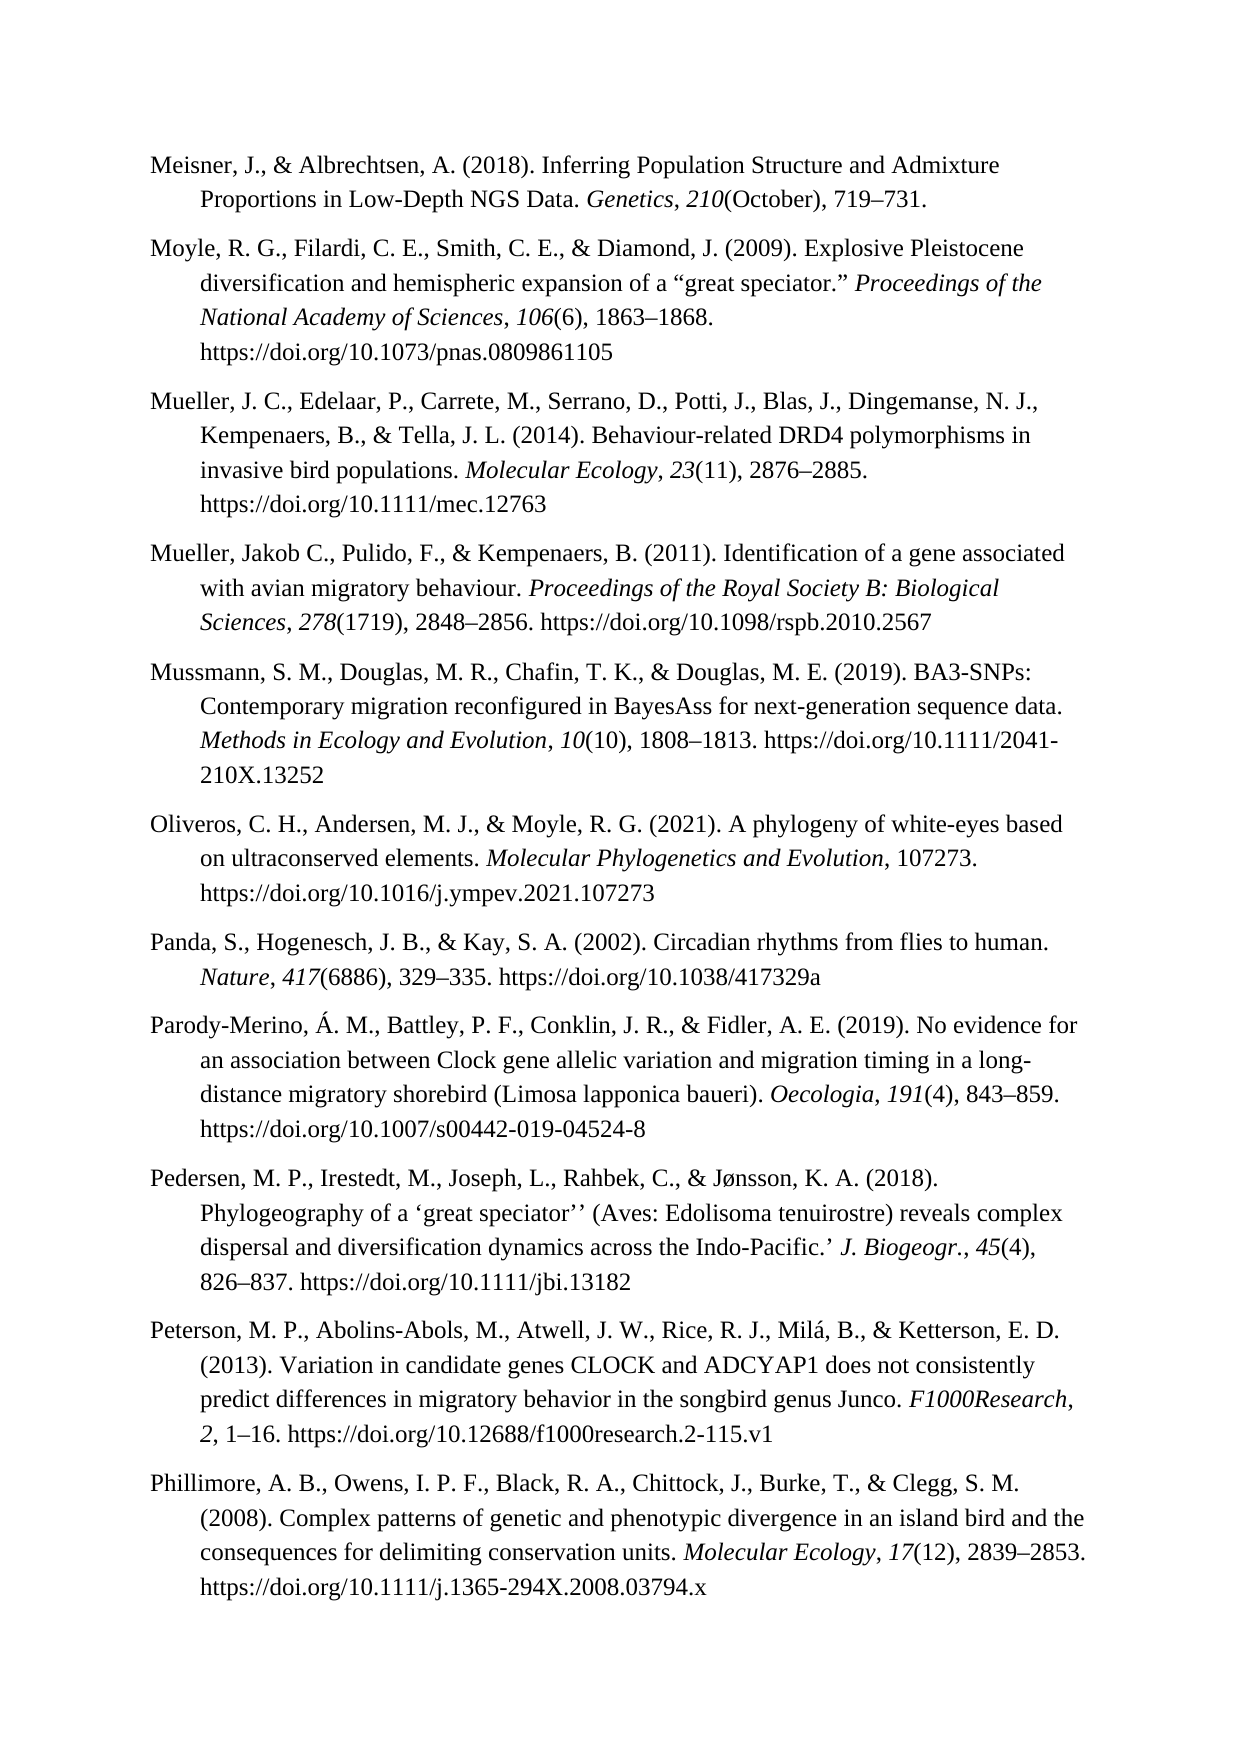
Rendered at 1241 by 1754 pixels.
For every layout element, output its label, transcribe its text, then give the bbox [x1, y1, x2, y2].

text Mussmann, S. M., Douglas, M. R., Chafin, T. K., & Douglas, M. E. (2019). BA3-SNPs: Contemporary migration reconfigured in BayesAss for next-generation sequence data. Methods in Ecology and Evolution, 10(10), 1808–1813. https://doi.org/10.1111/2041-210X.13252 [150, 657, 1090, 789]
text Parody-Merino, Á. M., Battley, P. F., Conklin, J. R., & Fidler, A. E. (2019). No evidence for an association between Clock gene allelic variation and migration timing in a long-distance migratory shorebird (Limosa lapponica baueri). Oecologia, 191(4), 843–859. https://doi.org/10.1007/s00442-019-04524-8 [150, 1011, 1090, 1143]
text Oliveros, C. H., Andersen, M. J., & Moyle, R. G. (2021). A phylogeny of white-eyes based on ultraconserved elements. Molecular Phylogenetics and Evolution, 107273. https://doi.org/10.1016/j.ympev.2021.107273 [150, 809, 1090, 907]
text Mueller, Jakob C., Pulido, F., & Kempenaers, B. (2011). Identification of a gene associated with avian migratory behaviour. Proceedings of the Royal Society B: Biological Sciences, 278(1719), 2848–2856. https://doi.org/10.1098/rspb.2010.2567 [150, 538, 1090, 636]
text Phillimore, A. B., Owens, I. P. F., Black, R. A., Chittock, J., Burke, T., & Clegg, S. M. (2008). Complex patterns of genetic and phenotypic divergence in an island bird and the consequences for delimiting conservation units. Molecular Ecology, 17(12), 2839–2853. https://doi.org/10.1111/j.1365-294X.2008.03794.x [150, 1468, 1090, 1600]
text Panda, S., Hogenesch, J. B., & Kay, S. A. (2002). Circadian rhythms from flies to human. Nature, 417(6886), 329–335. https://doi.org/10.1038/417329a [150, 927, 1090, 990]
text Peterson, M. P., Abolins-Abols, M., Atwell, J. W., Rice, R. J., Milá, B., & Ketterson, E. D. (2013). Variation in candidate genes CLOCK and ADCYAP1 does not consistently predict differences in migratory behavior in the songbird genus Junco. F1000Research, 2, 1–16. https://doi.org/10.12688/f1000research.2-115.v1 [150, 1316, 1090, 1448]
